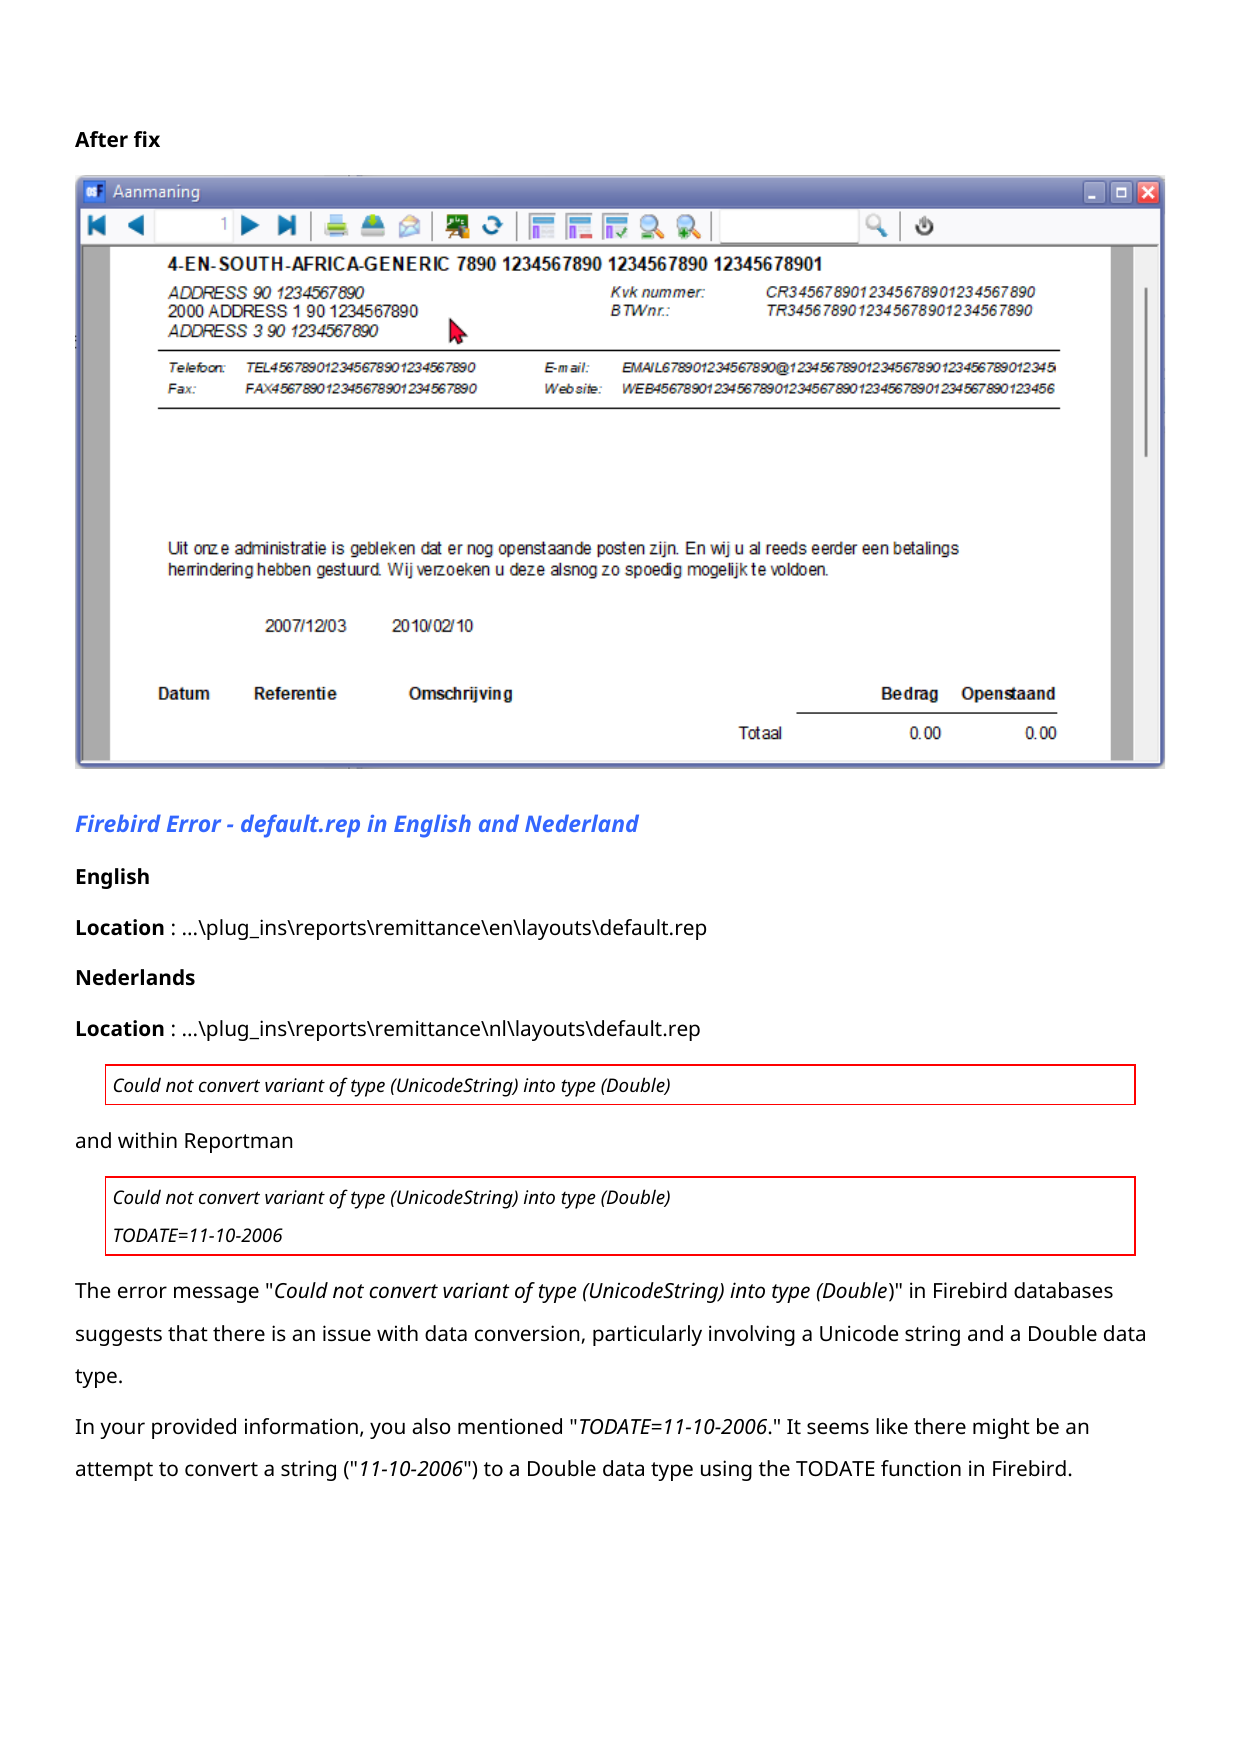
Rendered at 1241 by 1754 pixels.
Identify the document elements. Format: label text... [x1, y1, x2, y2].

text Location : ...\plug_ins\reports\remittance\en\layouts\default.rep [75, 913, 1165, 941]
text Location : ...\plug_ins\reports\remittance\nl\layouts\default.rep [75, 1014, 1165, 1042]
text Could not convert variant of type (UnicodeString) into type (Double) [106, 1066, 1134, 1104]
text Could not convert variant of type (UnicodeString) into type (Double) TODATE=11-10-2006 [106, 1178, 1134, 1254]
text In your provided information, you also mentioned "TODATE=11-10-2006." It seems like there might be an attempt to convert a string ("11-10-2006") to a Double data type using the TODATE function in Firebird. [75, 1412, 1165, 1483]
text The error message "Could not convert variant of type (UnicodeString) into type (Double)" in Firebird databases suggests that there is an issue with data conversion, particularly involving a Unicode string and a Double data type. [75, 1276, 1165, 1390]
picture [75, 175, 1166, 769]
text English [75, 862, 1165, 891]
text Nederlands [75, 963, 1165, 992]
text After fix [75, 125, 1165, 154]
text and within Reportman [75, 1126, 1165, 1154]
text Firebird Error - default.rep in English and Nederland [75, 808, 1165, 839]
